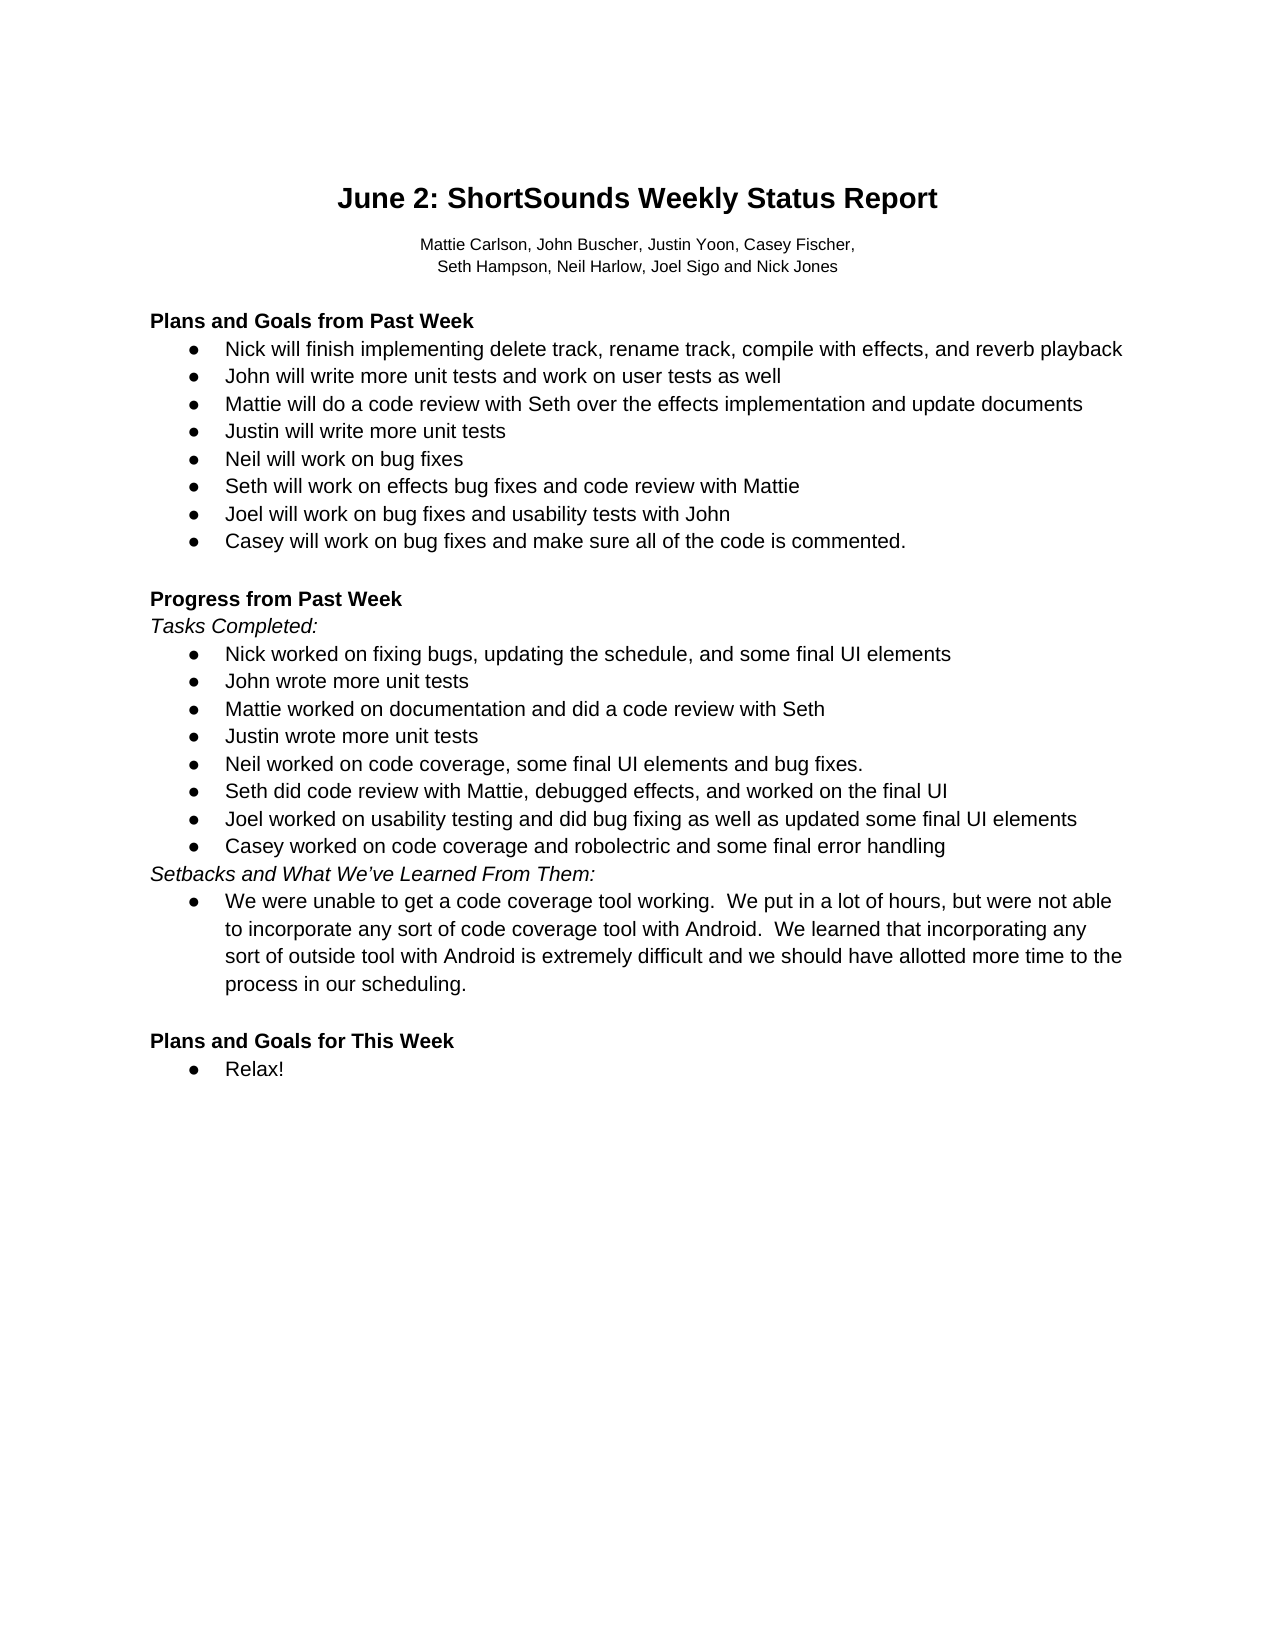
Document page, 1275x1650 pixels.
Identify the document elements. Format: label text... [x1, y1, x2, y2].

list Joel worked on usability testing and did bug fixing as well as updated some final UI elements [187, 807, 1125, 831]
list Mattie will do a code review with Seth over the effects implementation and update documents [187, 391, 1125, 415]
list Casey will work on bug fixes and make sure all of the code is commented. [187, 529, 1125, 553]
list Nick worked on fixing bugs, updating the schedule, and some final UI elements [187, 642, 1125, 666]
list Justin wrote more unit tests [187, 724, 1125, 748]
list We were unable to get a code coverage tool working. We put in a lot of hours, but were not able to incorporate any sort of code coverage tool with Android. We learned that incorporating any sort of outside tool with Android is extremely difficult and we should have allotted more time to the process in our scheduling. [187, 889, 1125, 996]
title June 2: ShortSounds Weekly Status Report [150, 181, 1125, 215]
list Neil worked on code coverage, some final UI elements and bug fixes. [187, 752, 1125, 776]
list Neil will work on bug fixes [187, 446, 1125, 470]
list Nick will finish implementing delete track, rename track, compile with effects, and reverb playback [187, 336, 1125, 360]
text Mattie Carlson, John Buscher, Justin Yoon, Casey Fischer, [150, 235, 1125, 254]
text Plans and Goals from Past Week [150, 309, 1125, 333]
text Plans and Goals for This Week [150, 1029, 1125, 1053]
list Casey worked on code coverage and robolectric and some final error handling [187, 834, 1125, 858]
list John will write more unit tests and work on user tests as well [187, 364, 1125, 388]
list Seth did code review with Mattie, debugged effects, and worked on the final UI [187, 779, 1125, 803]
text Progress from Past Week [150, 587, 1125, 611]
text Seth Hampson, Neil Harlow, Joel Sigo and Nick Jones [150, 257, 1125, 276]
list Joel will work on bug fixes and usability tests with John [187, 501, 1125, 525]
list John wrote more unit tests [187, 669, 1125, 693]
list Seth will work on effects bug fixes and code review with Mattie [187, 474, 1125, 498]
list Relax! [187, 1057, 1125, 1081]
text Tasks Completed: [150, 614, 1125, 638]
list Justin will write more unit tests [187, 419, 1125, 443]
list Mattie worked on documentation and did a code review with Seth [187, 697, 1125, 721]
text Setbacks and What We’ve Learned From Them: [150, 862, 1125, 886]
